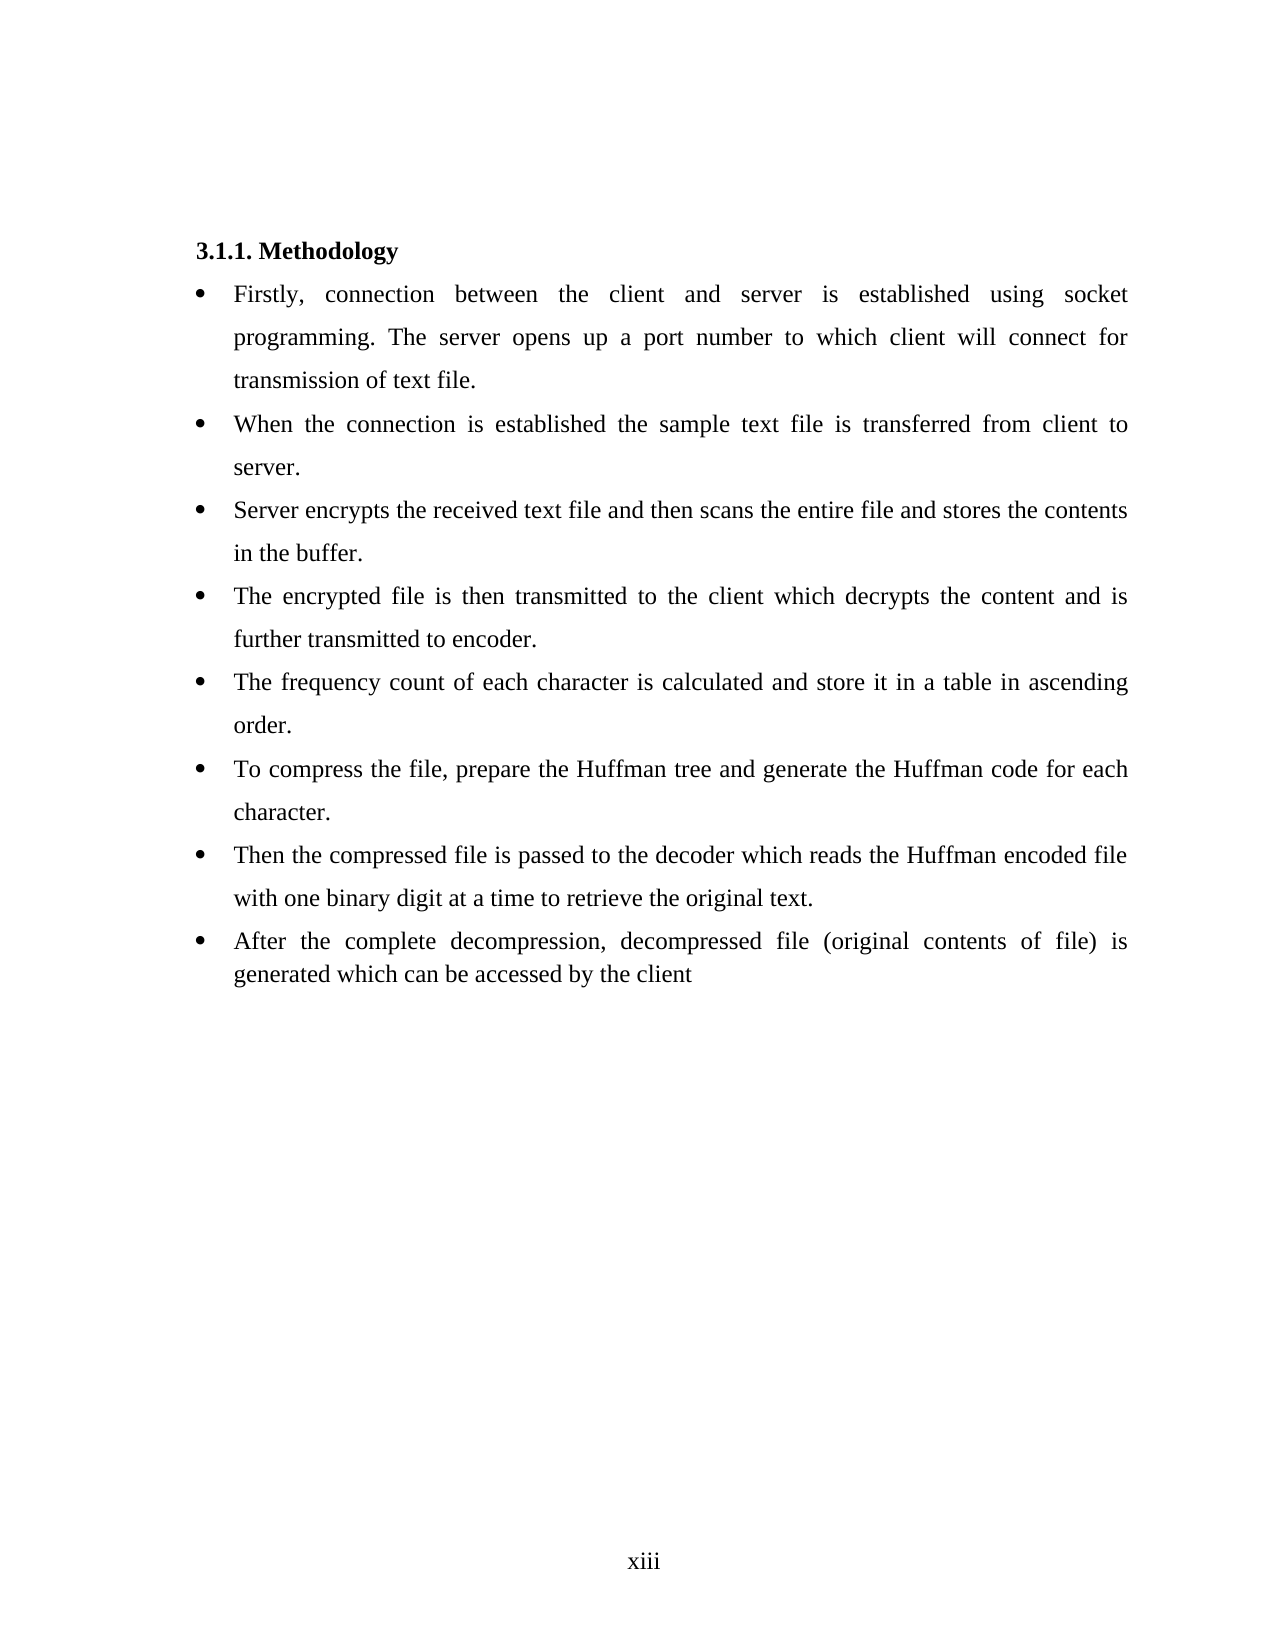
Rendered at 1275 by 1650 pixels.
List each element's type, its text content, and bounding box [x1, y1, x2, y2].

list Firstly, connection between the client and server is established using socket programming. The server opens up a port number to which client will connect for transmission of text file. [196, 279, 1129, 394]
list The frequency count of each character is calculated and store it in a table in ascending order. [196, 667, 1129, 739]
list The encrypted file is then transmitted to the client which decrypts the content and is further transmitted to encoder. [196, 581, 1129, 653]
list Server encrypts the received text file and then scans the entire file and stores the contents in the buffer. [196, 495, 1129, 567]
text 3.1.1. Methodology [158, 236, 1129, 265]
list To compress the file, prepare the Huffman tree and generate the Huffman code for each character. [196, 754, 1129, 826]
list When the connection is established the sample text file is transferred from client to server. [196, 409, 1129, 481]
list After the complete decompression, decompressed file (original contents of file) is generated which can be accessed by the client [196, 926, 1129, 988]
list Then the compressed file is passed to the decoder which reads the Huffman encoded file with one binary digit at a time to retrieve the original text. [196, 840, 1129, 912]
